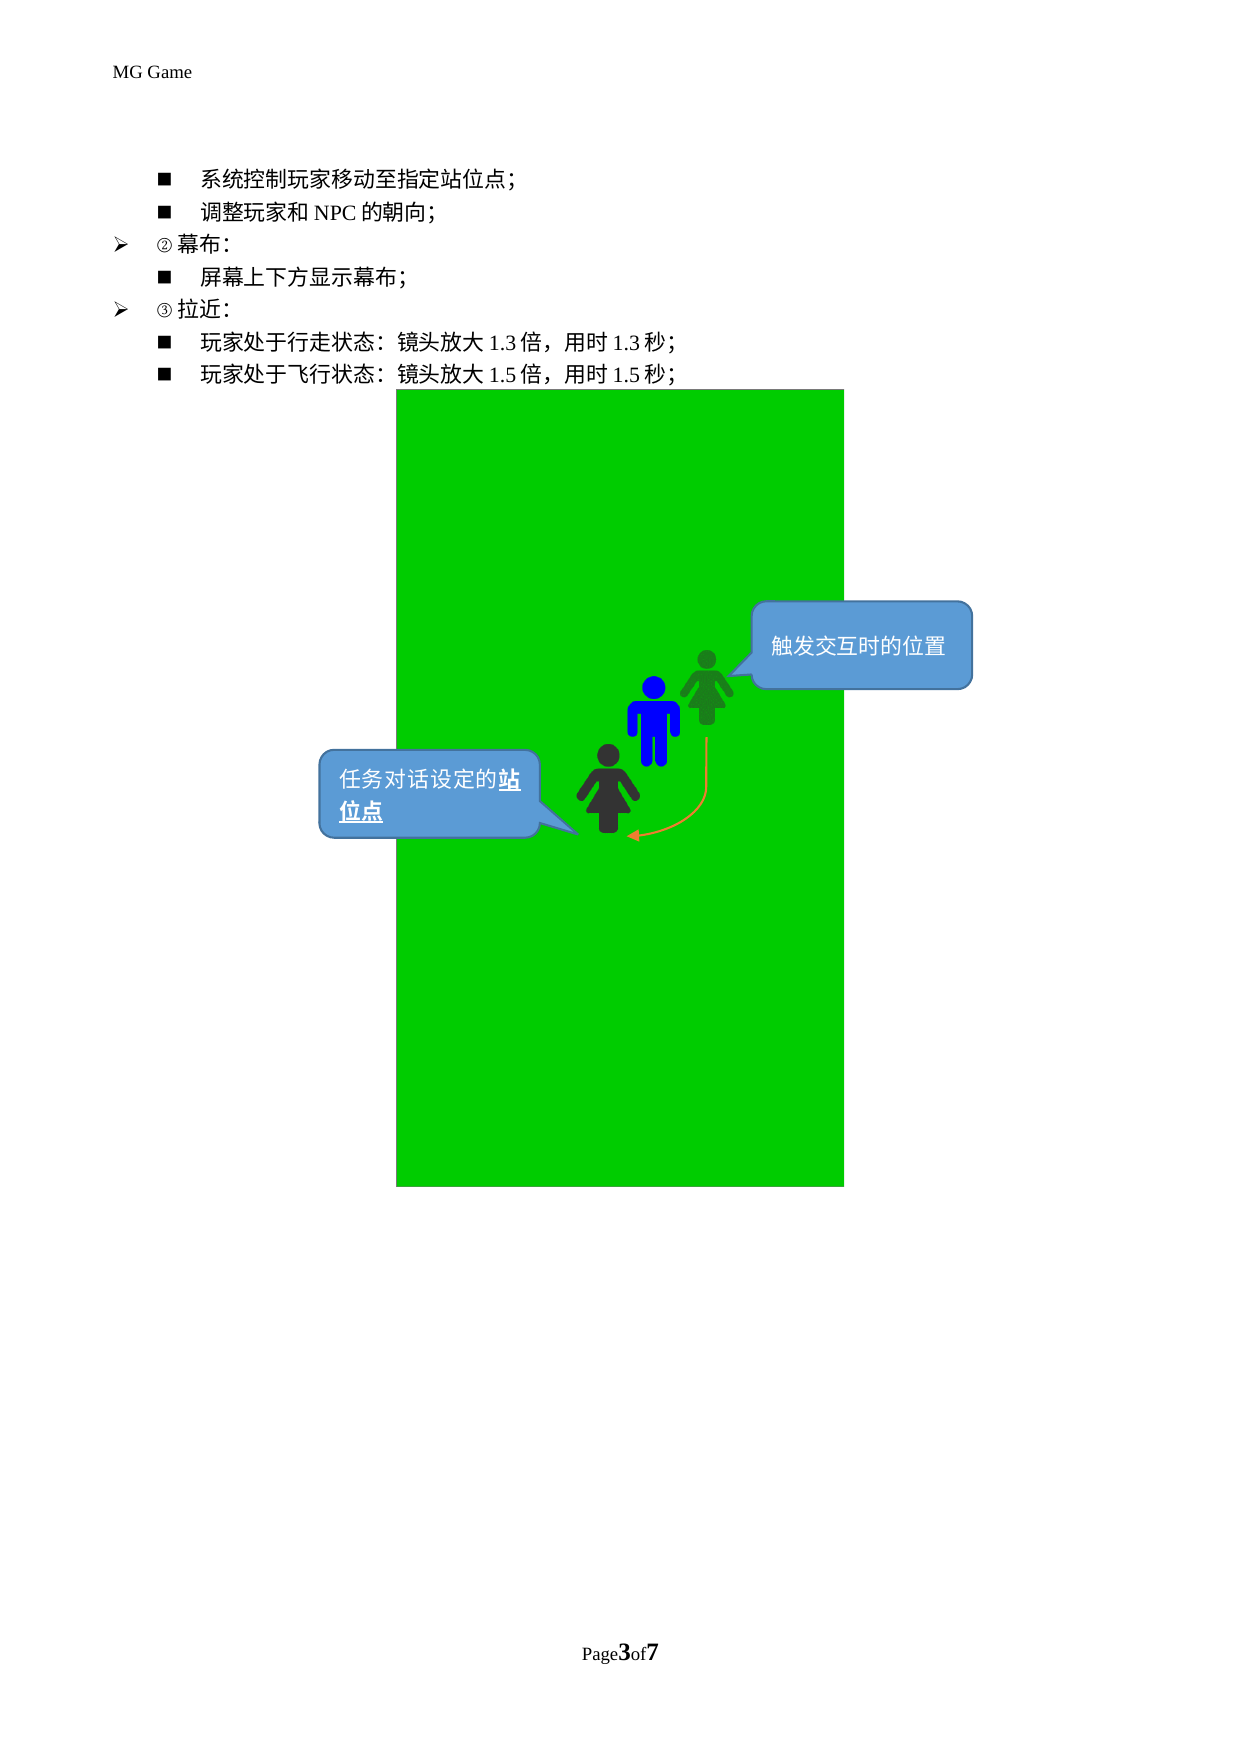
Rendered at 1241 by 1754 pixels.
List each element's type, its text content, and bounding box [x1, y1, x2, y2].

list ③拉近： [112, 292, 1128, 324]
list 调整玩家和NPC的朝向； [156, 194, 1128, 227]
list 系统控制玩家移动至指定站位点； [156, 162, 1128, 194]
picture [396, 389, 845, 1187]
list 屏幕上下方显示幕布； [156, 259, 1128, 292]
list 玩家处于行走状态：镜头放大1.3倍，用时1.3秒； [156, 324, 1128, 357]
list 玩家处于飞行状态：镜头放大1.5倍，用时1.5秒； [156, 357, 1128, 389]
list ②幕布： [112, 227, 1128, 259]
